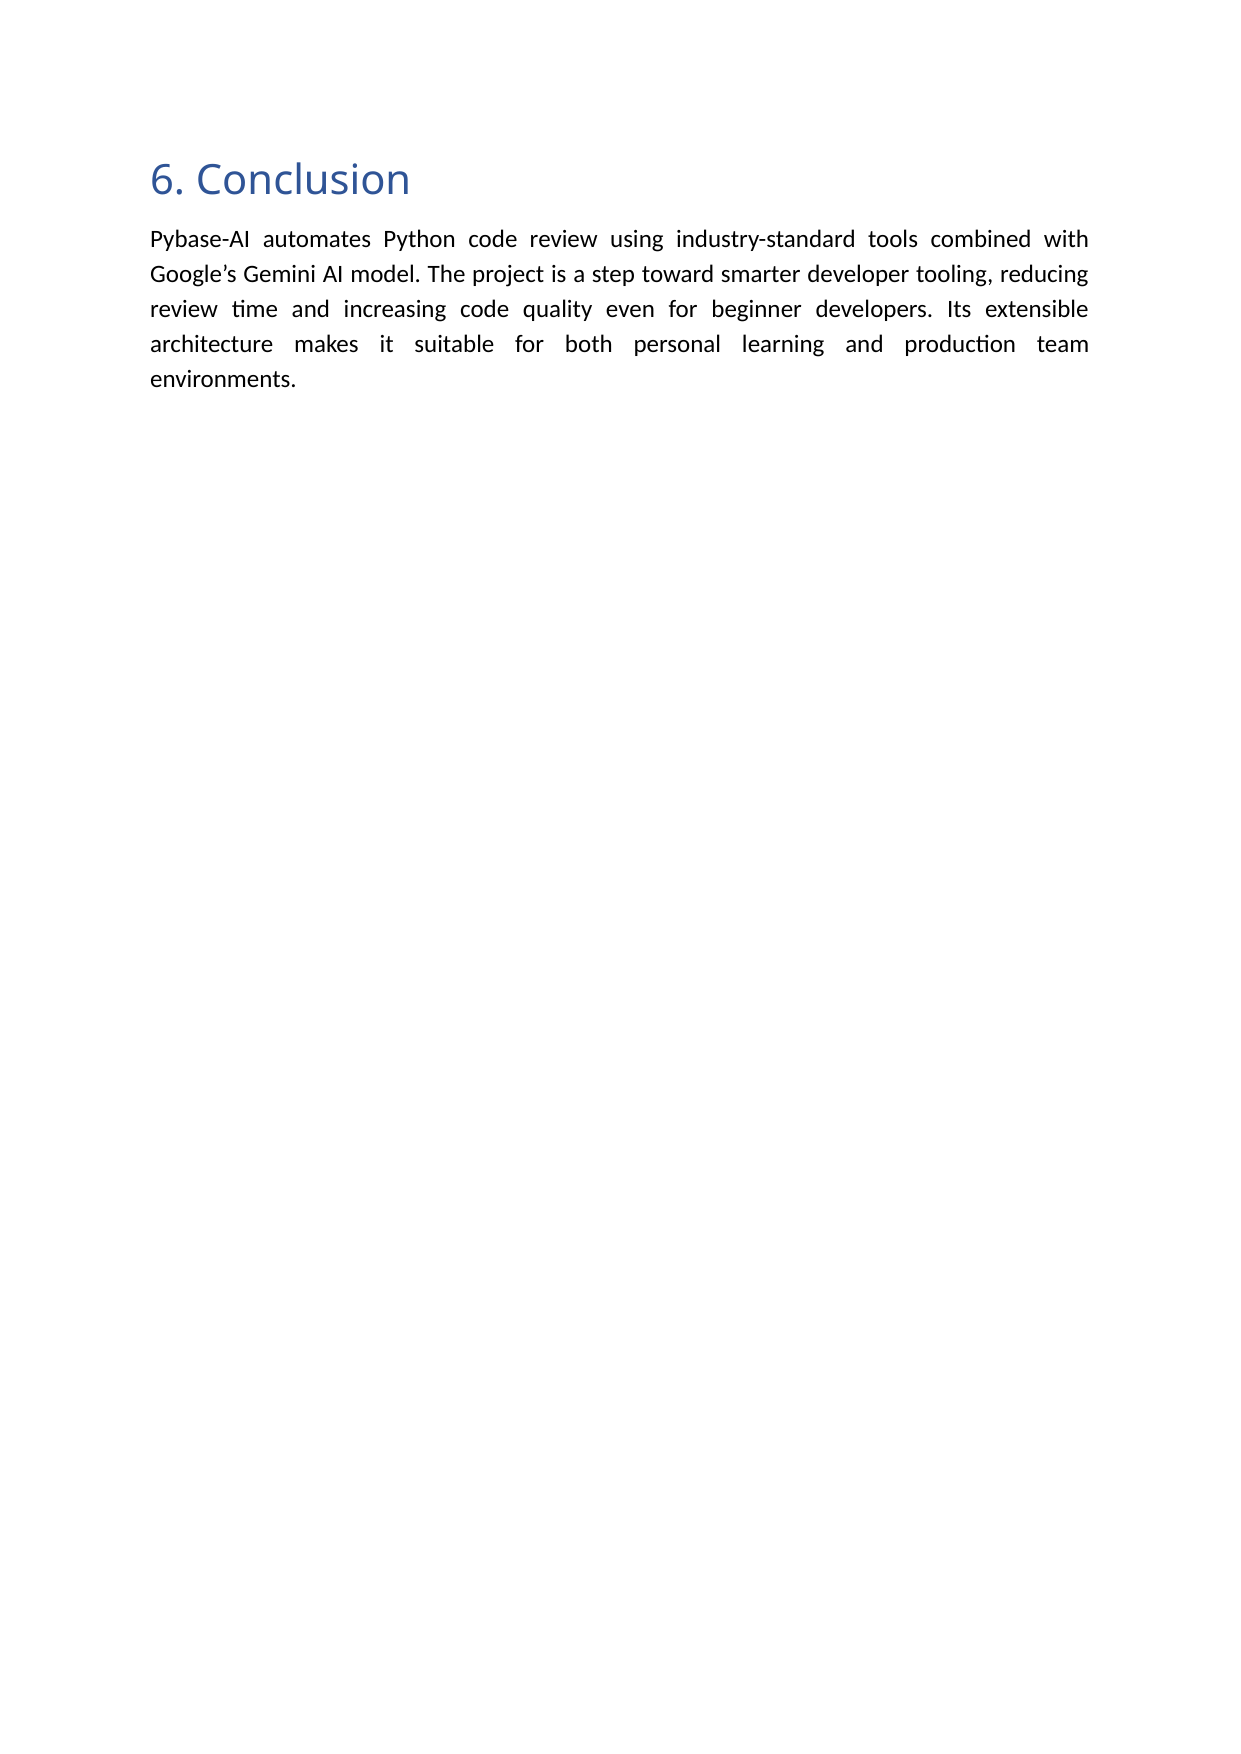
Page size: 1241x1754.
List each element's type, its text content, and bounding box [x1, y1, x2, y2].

subtitle 6. Conclusion [150, 150, 1090, 207]
text Pybase-AI automates Python code review using industry-standard tools combined with Google’s Gemini AI model. The project is a step toward smarter developer tooling, reducing review time and increasing code quality even for beginner developers. Its extensible architecture makes it suitable for both personal learning and production team environments. [150, 223, 1090, 394]
